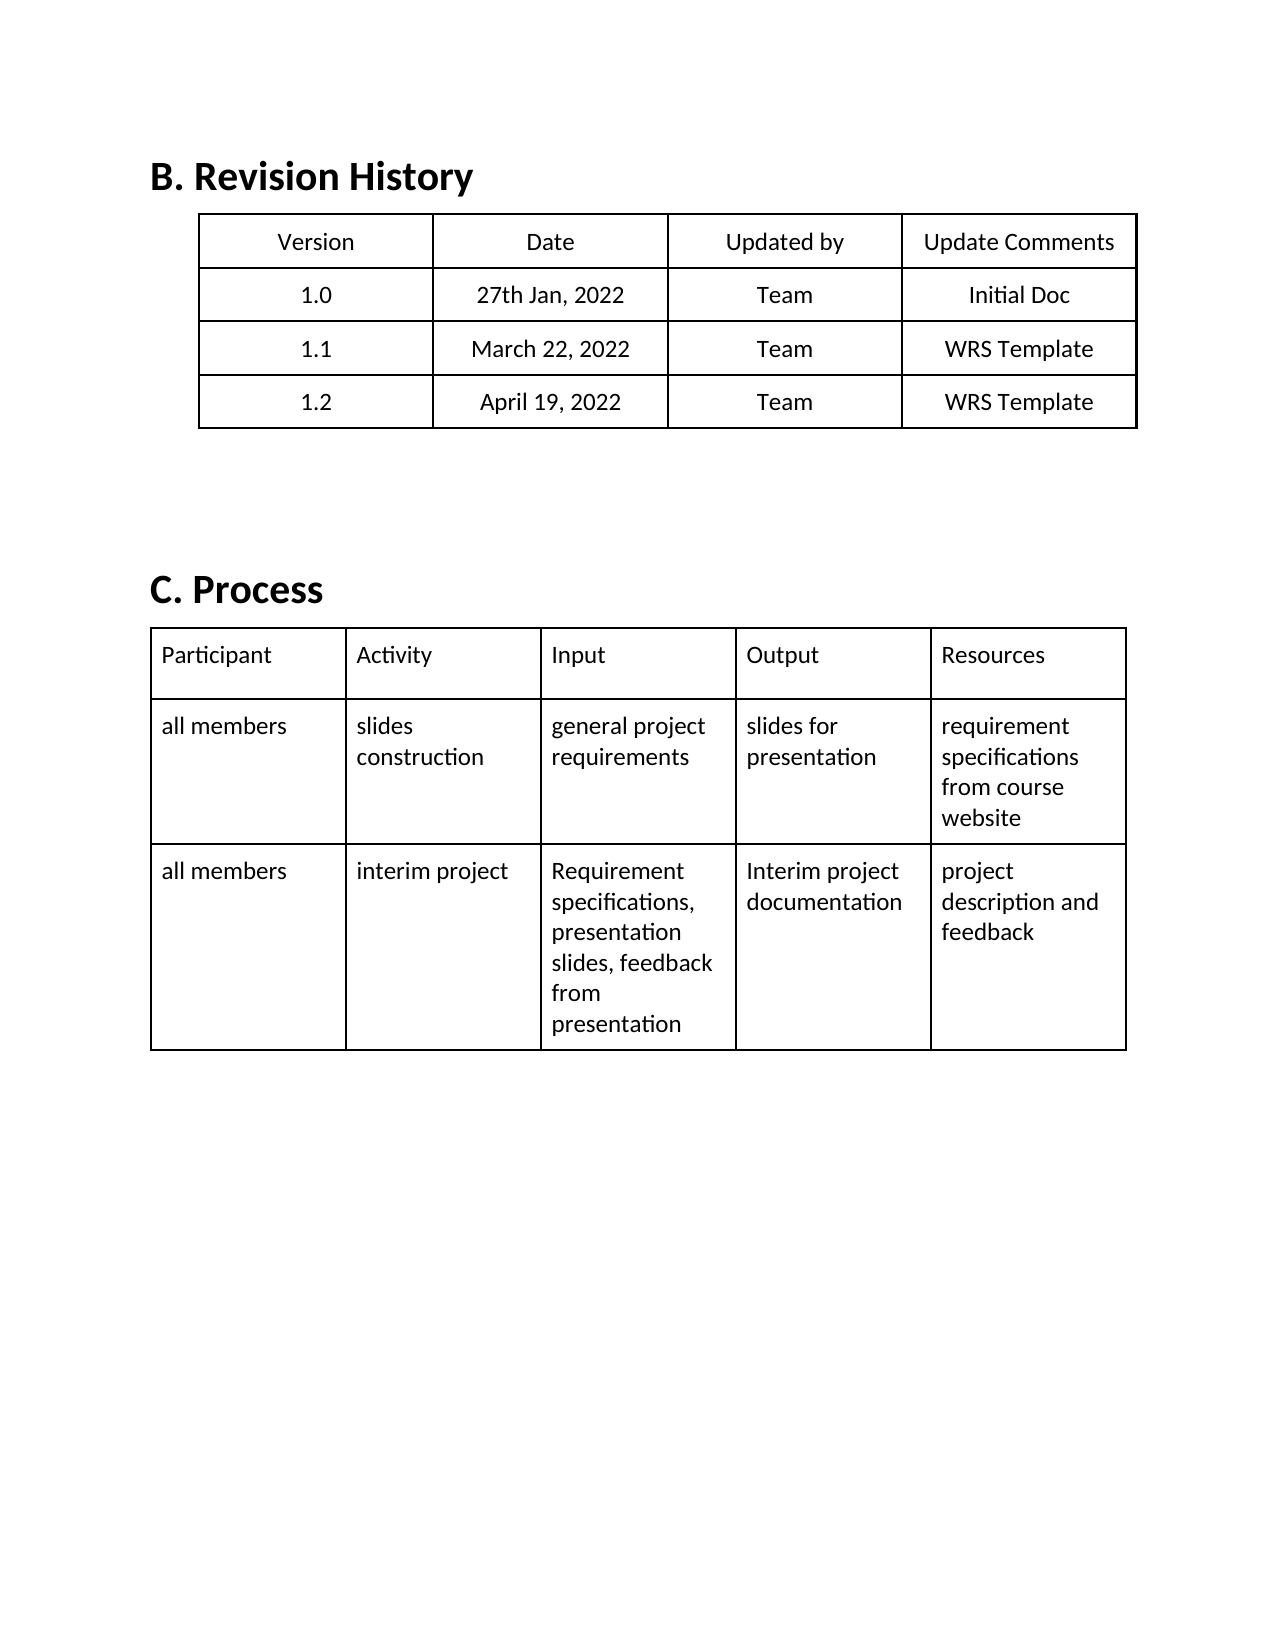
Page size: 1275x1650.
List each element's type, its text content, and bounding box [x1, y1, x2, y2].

table_header Activity [347, 629, 540, 698]
table_cell 27th Jan, 2022 [434, 269, 667, 320]
table_cell 1.1 [200, 322, 432, 374]
table_cell Interim project documentation [737, 845, 930, 1049]
table_cell interim project [347, 845, 540, 1049]
table_cell all members [152, 845, 345, 1049]
table_cell Team [669, 322, 901, 374]
subtitle C. Process [150, 563, 1125, 614]
table_cell project description and feedback [932, 845, 1125, 1049]
table_header Date [434, 215, 667, 267]
table_header Output [737, 629, 930, 698]
table_header Resources [932, 629, 1125, 698]
table_cell all members [152, 700, 345, 843]
table_header Input [542, 629, 735, 698]
table_cell WRS Template [903, 376, 1135, 427]
table_header Participant [152, 629, 345, 698]
table_cell April 19, 2022 [434, 376, 667, 427]
table_cell requirement specifications from course website [932, 700, 1125, 843]
subtitle B. Revision History [150, 150, 1125, 201]
table_header Version [200, 215, 432, 267]
table_cell Team [669, 376, 901, 427]
table_cell March 22, 2022 [434, 322, 667, 374]
table_cell Team [669, 269, 901, 320]
table_cell 1.2 [200, 376, 432, 427]
table_cell slides for presentation [737, 700, 930, 843]
table_cell general project requirements [542, 700, 735, 843]
table_cell 1.0 [200, 269, 432, 320]
table_cell Initial Doc [903, 269, 1135, 320]
table_header Update Comments [903, 215, 1135, 267]
table_cell slides construction [347, 700, 540, 843]
table_header Updated by [669, 215, 901, 267]
table_cell Requirement specifications, presentation slides, feedback from presentation [542, 845, 735, 1049]
table_cell WRS Template [903, 322, 1135, 374]
